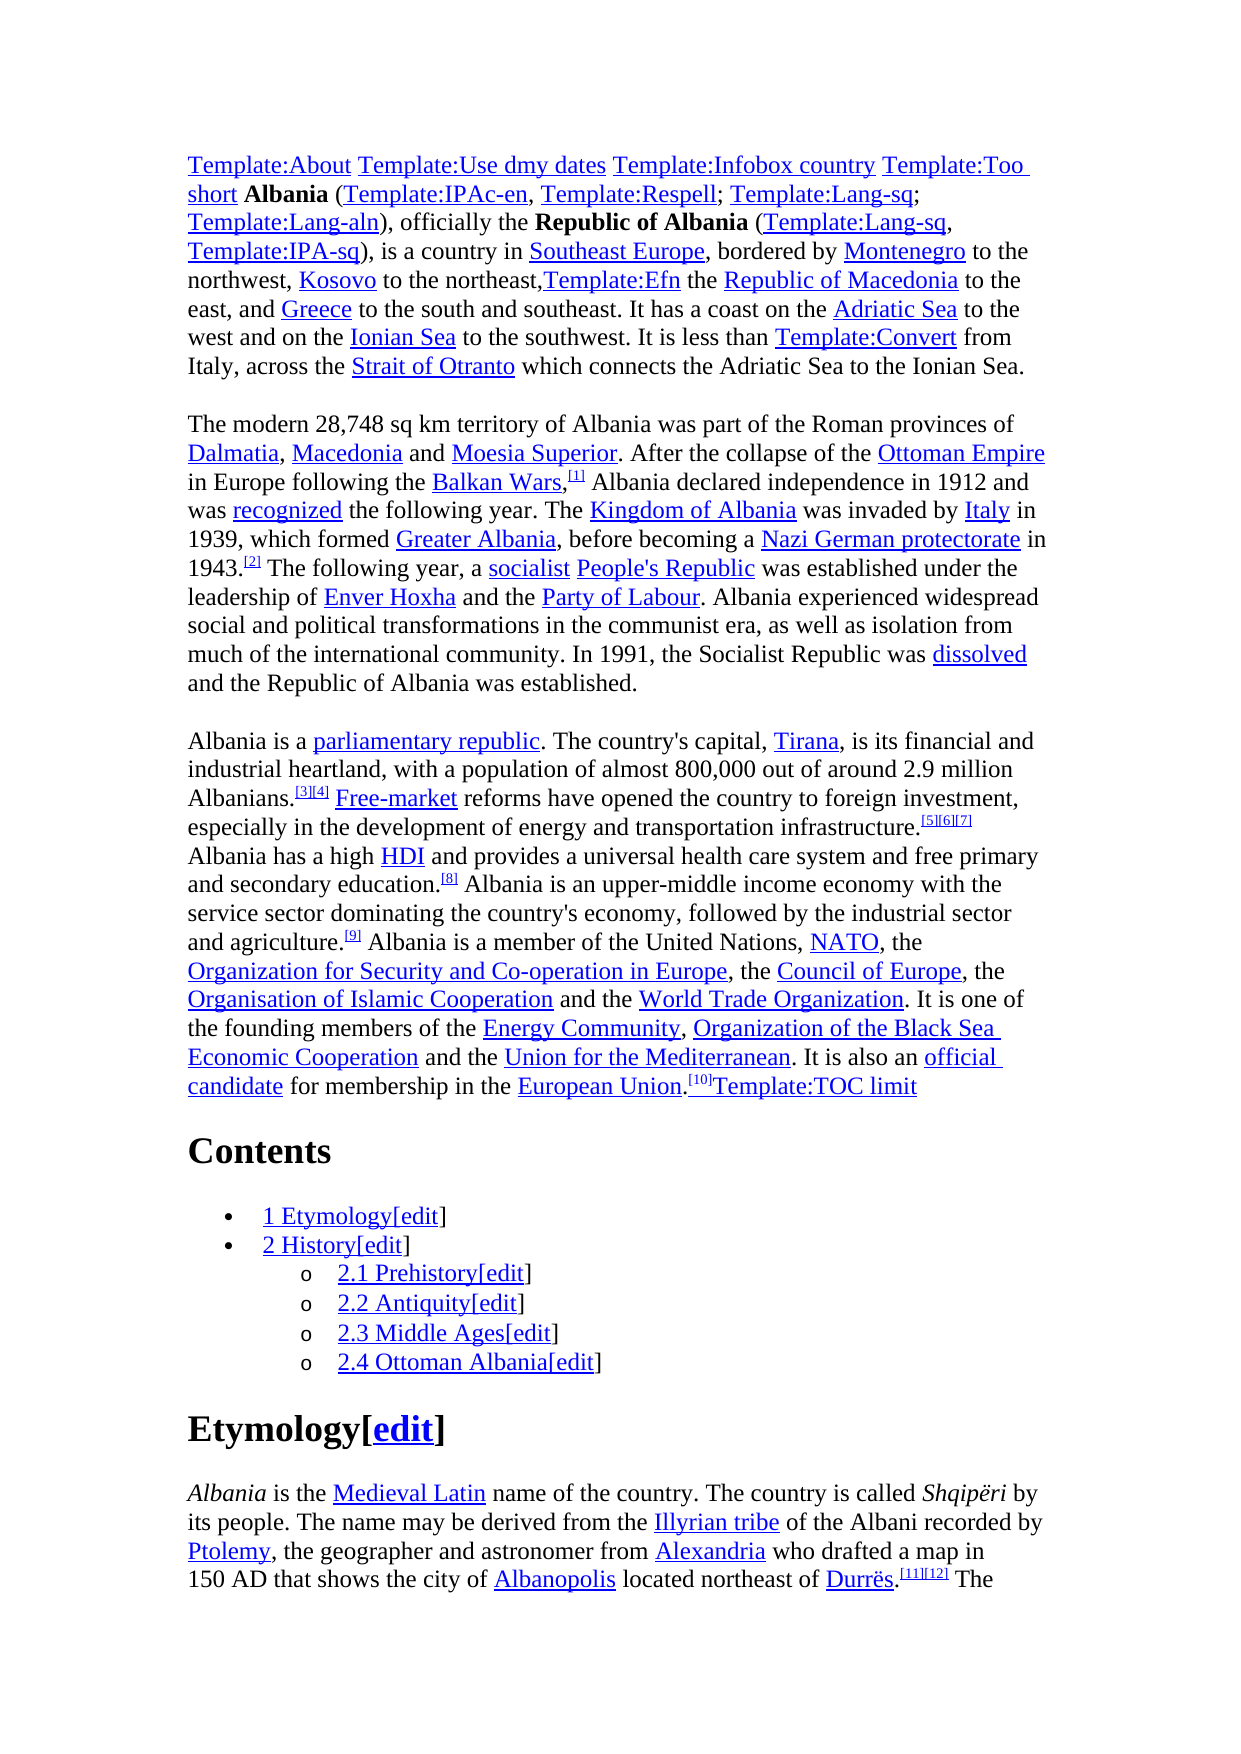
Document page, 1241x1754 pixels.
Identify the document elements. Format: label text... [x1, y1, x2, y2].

list 2.4 Ottoman Albania[edit] [300, 1347, 1053, 1377]
text Template:About Template:Use dmy dates Template:Infobox country Template:Too short Albania (Template:IPAc-en, Template:Respell; Template:Lang-sq; Template:Lang-aln), officially the Republic of Albania (Template:Lang-sq, Template:IPA-sq), is a country in Southeast Europe, bordered by Montenegro to the northwest, Kosovo to the northeast,Template:Efn the Republic of Macedonia to the east, and Greece to the south and southeast. It has a coast on the Adriatic Sea to the west and on the Ionian Sea to the southwest. It is less than Template:Convert from Italy, across the Strait of Otranto which connects the Adriatic Sea to the Ionian Sea. [187, 150, 1053, 380]
list 2.2 Antiquity[edit] [300, 1288, 1053, 1318]
text The modern 28,748 sq km territory of Albania was part of the Roman provinces of Dalmatia, Macedonia and Moesia Superior. After the collapse of the Ottoman Empire in Europe following the Balkan Wars,[1] Albania declared independence in 1912 and was recognized the following year. The Kingdom of Albania was invaded by Italy in 1939, which formed Greater Albania, before becoming a Nazi German protectorate in 1943.[2] The following year, a socialist People's Republic was established under the leadership of Enver Hoxha and the Party of Labour. Albania experienced widespread social and political transformations in the communist era, as well as isolation from much of the international community. In 1991, the Socialist Republic was dissolved and the Republic of Albania was established. [187, 409, 1053, 697]
list 2.3 Middle Ages[edit] [300, 1318, 1053, 1347]
subtitle Contents [187, 1129, 1053, 1172]
list 2.1 Prehistory[edit] [300, 1258, 1053, 1288]
text Albania is a parliamentary republic. The country's capital, Tirana, is its financial and industrial heartland, with a population of almost 800,000 out of around 2.9 million Albanians.[3][4] Free-market reforms have opened the country to foreign investment, especially in the development of energy and transportation infrastructure.[5][6][7] Albania has a high HDI and provides a universal health care system and free primary and secondary education.[8] Albania is an upper-middle income economy with the service sector dominating the country's economy, followed by the industrial sector and agriculture.[9] Albania is a member of the United Nations, NATO, the Organization for Security and Co-operation in Europe, the Council of Europe, the Organisation of Islamic Cooperation and the World Trade Organization. It is one of the founding members of the Energy Community, Organization of the Black Sea Economic Cooperation and the Union for the Mediterranean. It is also an official candidate for membership in the European Union.[10]Template:TOC limit [187, 726, 1053, 1099]
list 1 Etymology[edit] [225, 1201, 1053, 1230]
subtitle Etymology[edit] [187, 1406, 1053, 1449]
list 2 History[edit] [225, 1230, 1053, 1258]
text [187, 1478, 1053, 1593]
